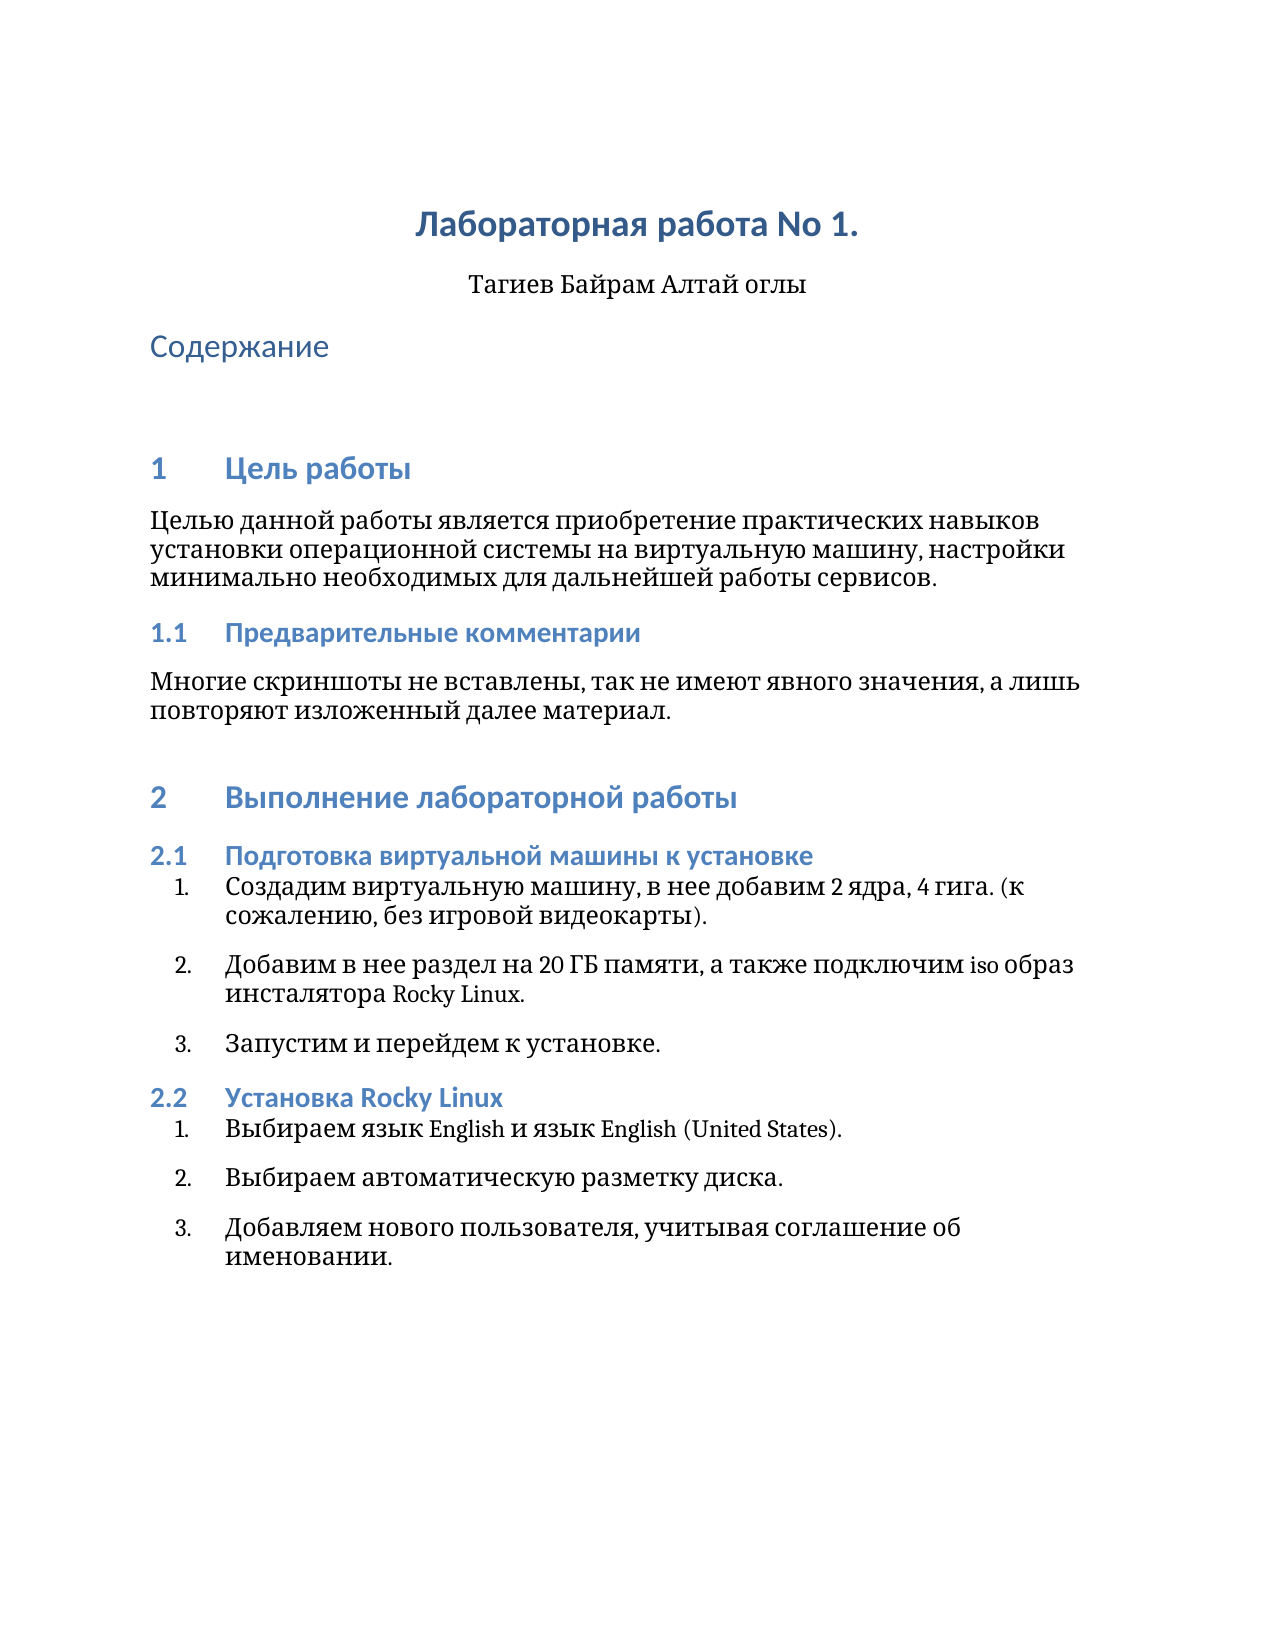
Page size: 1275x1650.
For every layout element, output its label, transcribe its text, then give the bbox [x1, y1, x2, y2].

list Добавляем нового пользователя, учитывая соглашение об именовании. [175, 1214, 1125, 1271]
list Выбираем язык English и язык English (United States). [175, 1115, 1125, 1143]
list Выбираем автоматическую разметку диска. [175, 1164, 1125, 1193]
list Создадим виртуальную машину, в нее добавим 2 ядра, 4 гига. (к сожалению, без игровой видеокарты). [175, 873, 1125, 930]
subtitle 1 Цель работы [150, 447, 1125, 488]
subtitle 2.2 Установка Rocky Linux [150, 1079, 1125, 1115]
subtitle 2.1 Подготовка виртуальной машины к установке [150, 837, 1125, 873]
list Добавим в нее раздел на 20 ГБ памяти, а также подключим iso образ инсталятора Rocky Linux. [175, 951, 1125, 1009]
text Целью данной работы является приобретение практических навыков установки операционной системы на виртуальную машину, настройки минимально необходимых для дальнейшей работы сервисов. [150, 507, 1125, 593]
list Запустим и перейдем к установке. [175, 1029, 1125, 1058]
subtitle 1.1 Предварительные комментарии [150, 614, 1125, 649]
title Лабораторная работа No 1. [150, 200, 1125, 246]
text Тагиев Байрам Алтай оглы [150, 271, 1125, 299]
text Многие скриншоты не вставлены, так не имеют явного значения, а лишь повторяют изложенный далее материал. [150, 668, 1125, 726]
subtitle 2 Выполнение лабораторной работы [150, 776, 1125, 816]
